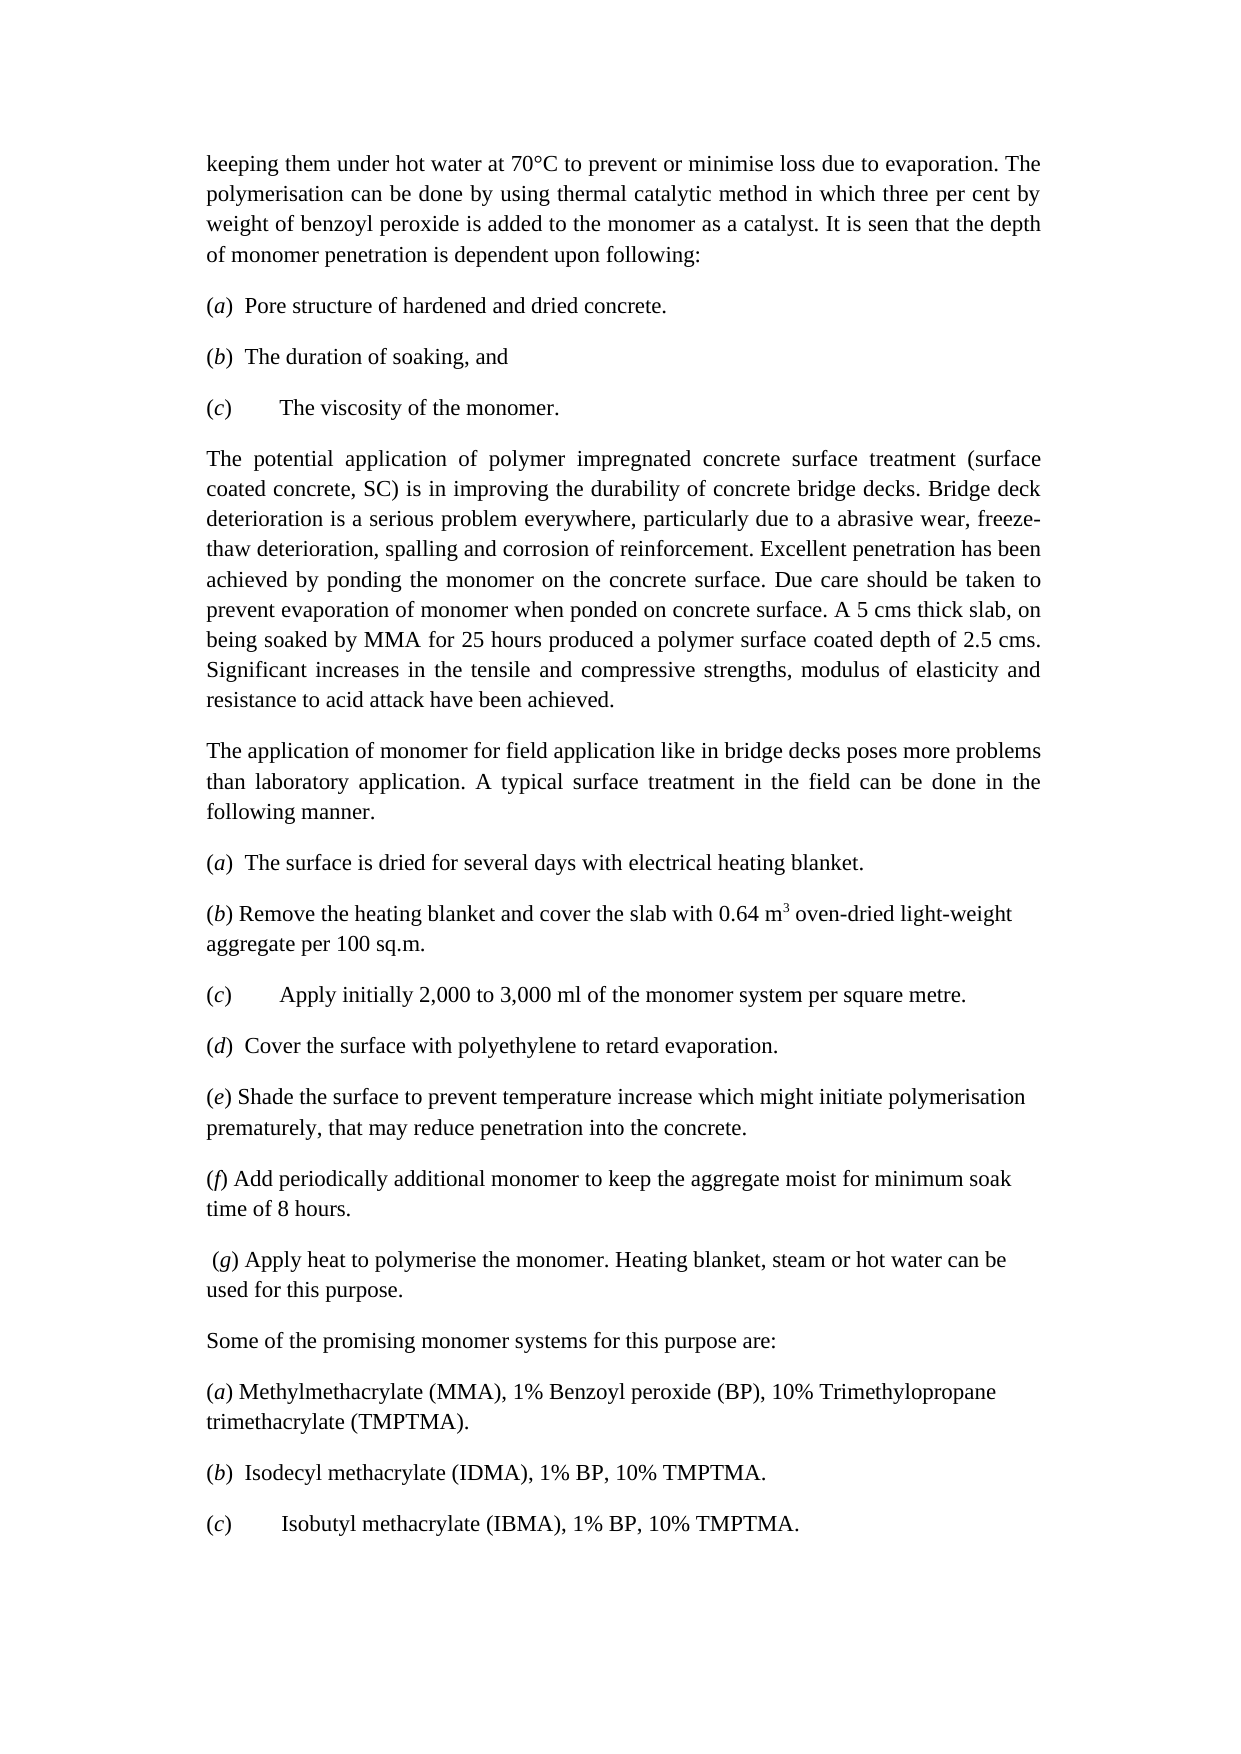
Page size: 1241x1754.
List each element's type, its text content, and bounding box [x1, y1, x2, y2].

text (d) Cover the surface with polyethylene to retard evaporation. [206, 1032, 1042, 1059]
text (b) Remove the heating blanket and cover the slab with 0.64 m3 oven-dried light-weight aggregate per 100 sq.m. [206, 900, 1042, 957]
text (g) Apply heat to polymerise the monomer. Heating blanket, steam or hot water can be used for this purpose. [206, 1246, 1042, 1302]
text (c) Isobutyl methacrylate (IBMA), 1% BP, 10% TMPTMA. [206, 1510, 1042, 1537]
text (c) Apply initially 2,000 to 3,000 ml of the monomer system per square metre. [206, 981, 1042, 1008]
text (c) The viscosity of the monomer. [206, 394, 1042, 420]
text The potential application of polymer impregnated concrete surface treatment (surface coated concrete, SC) is in improving the durability of concrete bridge decks. Bridge deck deterioration is a serious problem everywhere, particularly due to a abrasive wear, freeze-thaw deterioration, spalling and corrosion of reinforcement. Excellent penetration has been achieved by ponding the monomer on the concrete surface. Due care should be taken to prevent evaporation of monomer when ponded on concrete surface. A 5 cms thick slab, on being soaked by MMA for 25 hours produced a polymer surface coated depth of 2.5 cms. Significant increases in the tensile and compressive strengths, modulus of elasticity and resistance to acid attack have been achieved. [206, 445, 1042, 713]
text (b) Isodecyl methacrylate (IDMA), 1% BP, 10% TMPTMA. [206, 1459, 1042, 1486]
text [206, 150, 1042, 267]
text The application of monomer for field application like in bridge decks poses more problems than laboratory application. A typical surface treatment in the field can be done in the following manner. [206, 737, 1042, 824]
text (e) Shade the surface to prevent temperature increase which might initiate polymerisation prematurely, that may reduce penetration into the concrete. [206, 1083, 1042, 1140]
text (f) Add periodically additional monomer to keep the aggregate moist for minimum soak time of 8 hours. [206, 1164, 1042, 1221]
text (a) The surface is dried for several days with electrical heating blanket. [206, 849, 1042, 875]
text (a) Methylmethacrylate (MMA), 1% Benzoyl peroxide (BP), 10% Trimethylopropane trimethacrylate (TMPTMA). [206, 1378, 1042, 1435]
text (b) The duration of soaking, and [206, 343, 1042, 369]
text Some of the promising monomer systems for this purpose are: [206, 1327, 1042, 1353]
text (a) Pore structure of hardened and dried concrete. [206, 292, 1042, 318]
